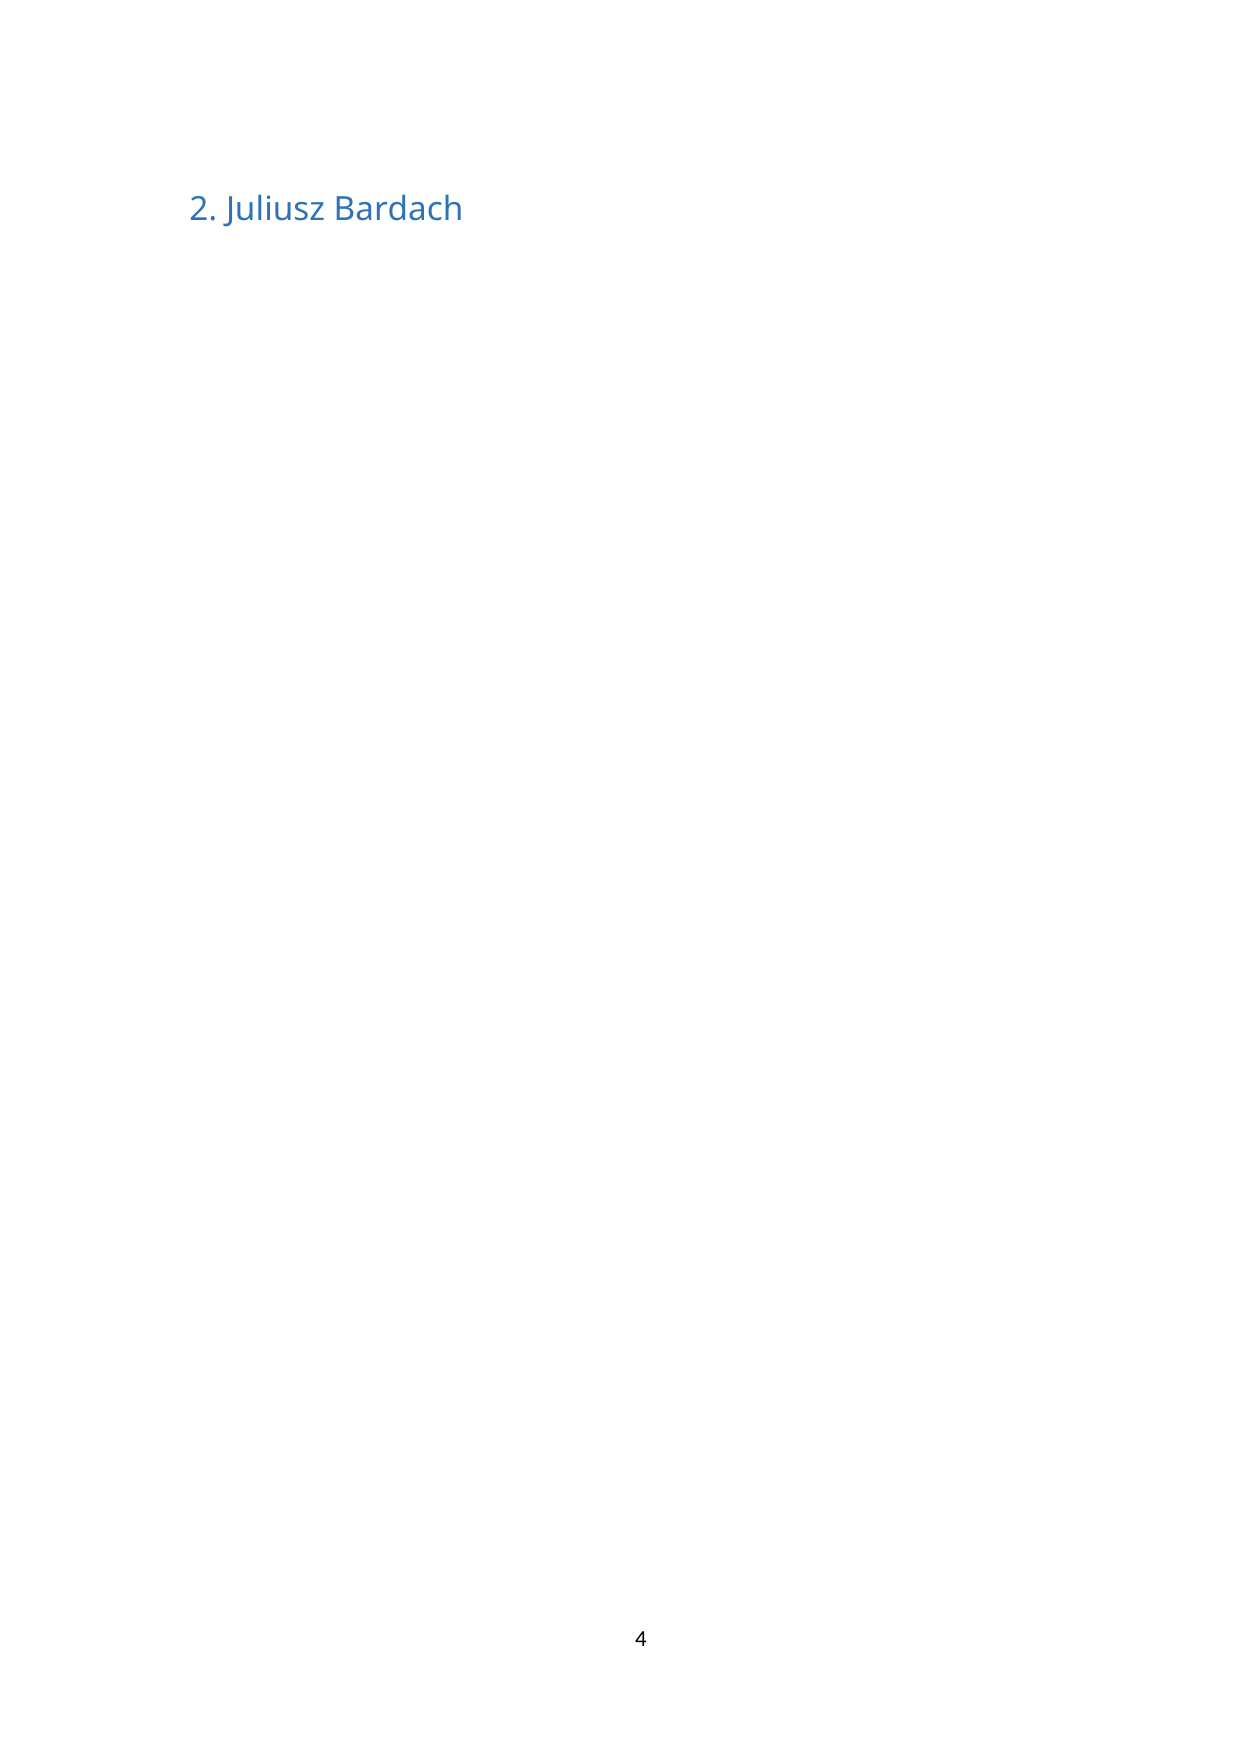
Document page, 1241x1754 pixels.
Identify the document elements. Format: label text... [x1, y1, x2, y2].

subtitle 2. Juliusz Bardach [189, 184, 1092, 230]
